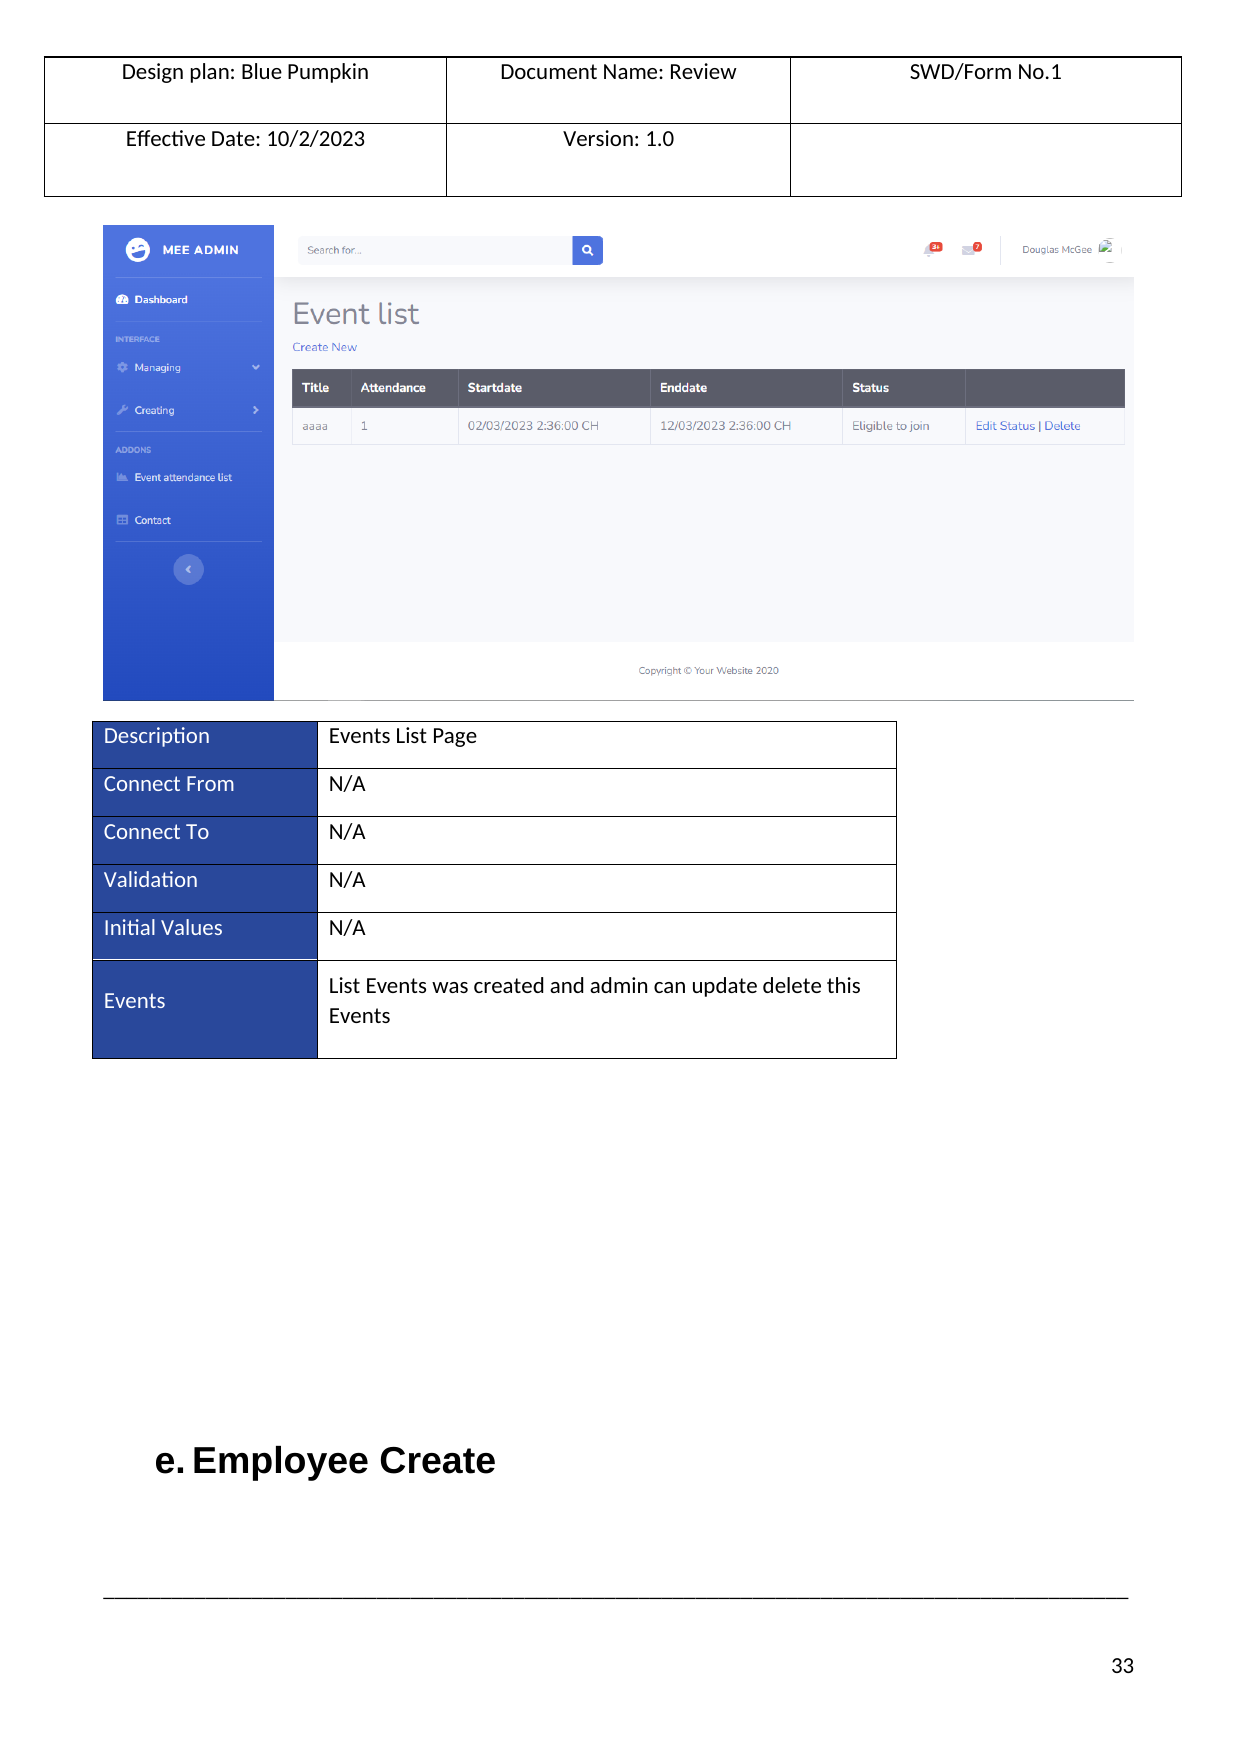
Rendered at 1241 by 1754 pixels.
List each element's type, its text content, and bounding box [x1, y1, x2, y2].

table_cell Initial Values [93, 913, 317, 959]
table_cell List Events was created and admin can update delete this Events [318, 961, 896, 1058]
table_cell N/A [318, 865, 896, 912]
table_cell Validation [93, 865, 317, 912]
table_cell N/A [318, 817, 896, 864]
picture [103, 225, 1134, 701]
table_cell N/A [318, 769, 896, 816]
table_cell N/A [318, 913, 896, 959]
table_header Description [93, 722, 317, 768]
list Employee Create [154, 1438, 1134, 1481]
table_cell Connect From [93, 769, 317, 816]
table_cell Events [93, 961, 317, 1058]
table_cell Connect To [93, 817, 317, 864]
table_header Events List Page [318, 722, 896, 768]
